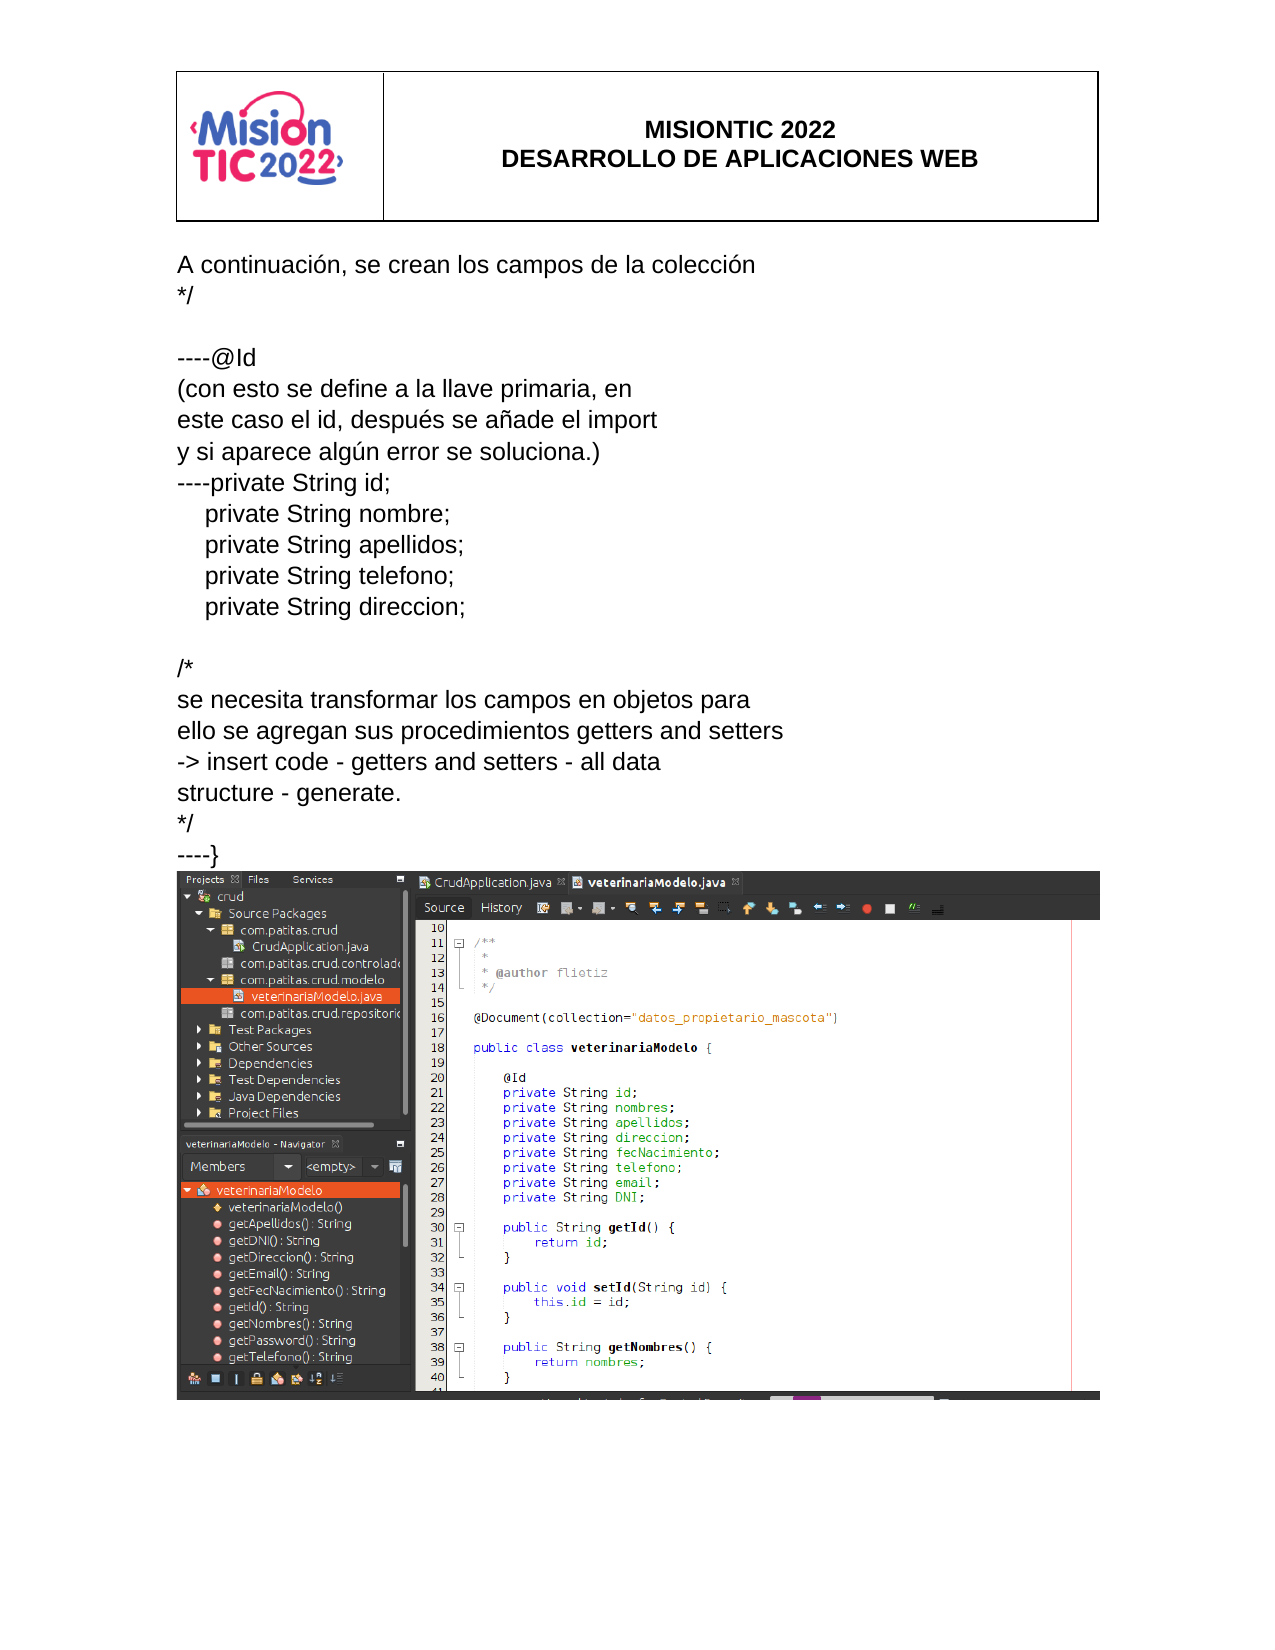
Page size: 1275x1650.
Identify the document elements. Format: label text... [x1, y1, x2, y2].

text private String direccion; [177, 592, 1100, 620]
text ello se agregan sus procedimientos getters and setters [177, 716, 1100, 744]
text */ [177, 809, 1100, 838]
picture [176, 871, 1100, 1400]
text /* [177, 654, 1100, 682]
text (con esto se define a la llave primaria, en [177, 374, 1100, 403]
text se necesita transformar los campos en objetos para [177, 685, 1100, 713]
text y si aparece algún error se soluciona.) [177, 436, 1100, 465]
text private String apellidos; [177, 529, 1100, 558]
text ----} [177, 840, 1100, 869]
picture [190, 91, 343, 185]
text structure - generate. [177, 778, 1100, 807]
text -> insert code - getters and setters - all data [177, 747, 1100, 776]
text private String telefono; [177, 561, 1100, 589]
text ----@Id [177, 343, 1100, 372]
text */ [177, 281, 1100, 310]
text private String nombre; [177, 498, 1100, 527]
text A continuación, se crean los campos de la colección [177, 250, 1100, 279]
text este caso el id, después se añade el import [177, 405, 1100, 434]
text ----private String id; [177, 467, 1100, 496]
